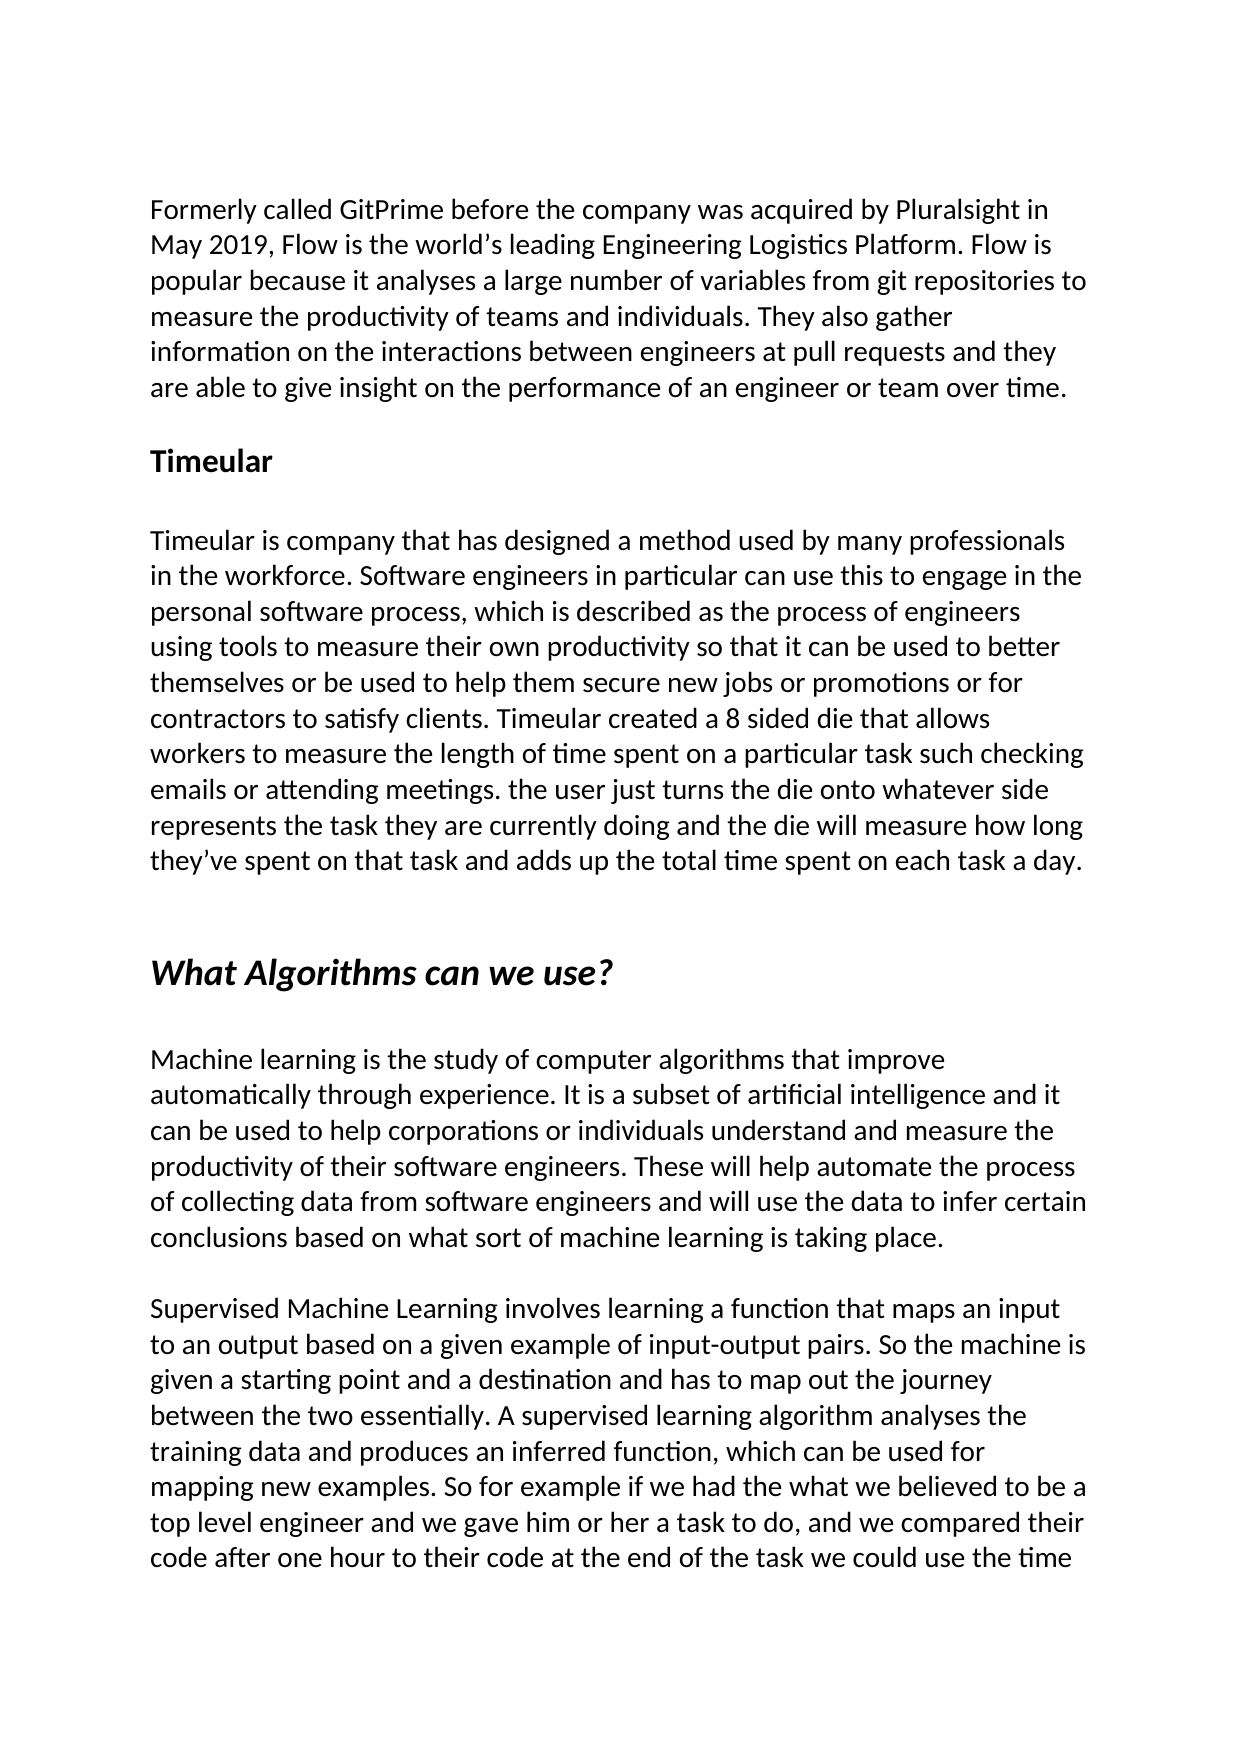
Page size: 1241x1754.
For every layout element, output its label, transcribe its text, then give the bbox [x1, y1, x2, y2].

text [150, 1290, 1090, 1575]
text Timeular is company that has designed a method used by many professionals in the workforce. Software engineers in particular can use this to engage in the personal software process, which is described as the process of engineers using tools to measure their own productivity so that it can be used to better themselves or be used to help them secure new jobs or promotions or for contractors to satisfy clients. Timeular created a 8 sided die that allows workers to measure the length of time spent on a particular task such checking emails or attending meetings. the user just turns the die onto whatever side represents the task they are currently doing and the die will measure how long they’ve spent on that task and adds up the total time spent on each task a day. [150, 522, 1090, 878]
text Machine learning is the study of computer algorithms that improve automatically through experience. It is a subset of artificial intelligence and it can be used to help corporations or individuals understand and measure the productivity of their software engineers. These will help automate the process of collecting data from software engineers and will use the data to infer certain conclusions based on what sort of machine learning is taking place. [150, 1041, 1090, 1254]
text Formerly called GitPrime before the company was acquired by Pluralsight in May 2019, Flow is the world’s leading Engineering Logistics Platform. Flow is popular because it analyses a large number of variables from git repositories to measure the productivity of teams and individuals. They also gather information on the interactions between engineers at pull requests and they are able to give insight on the performance of an engineer or team over time. [150, 191, 1090, 404]
text Timeular [150, 440, 1090, 481]
text What Algorithms can we use? [150, 949, 1090, 995]
